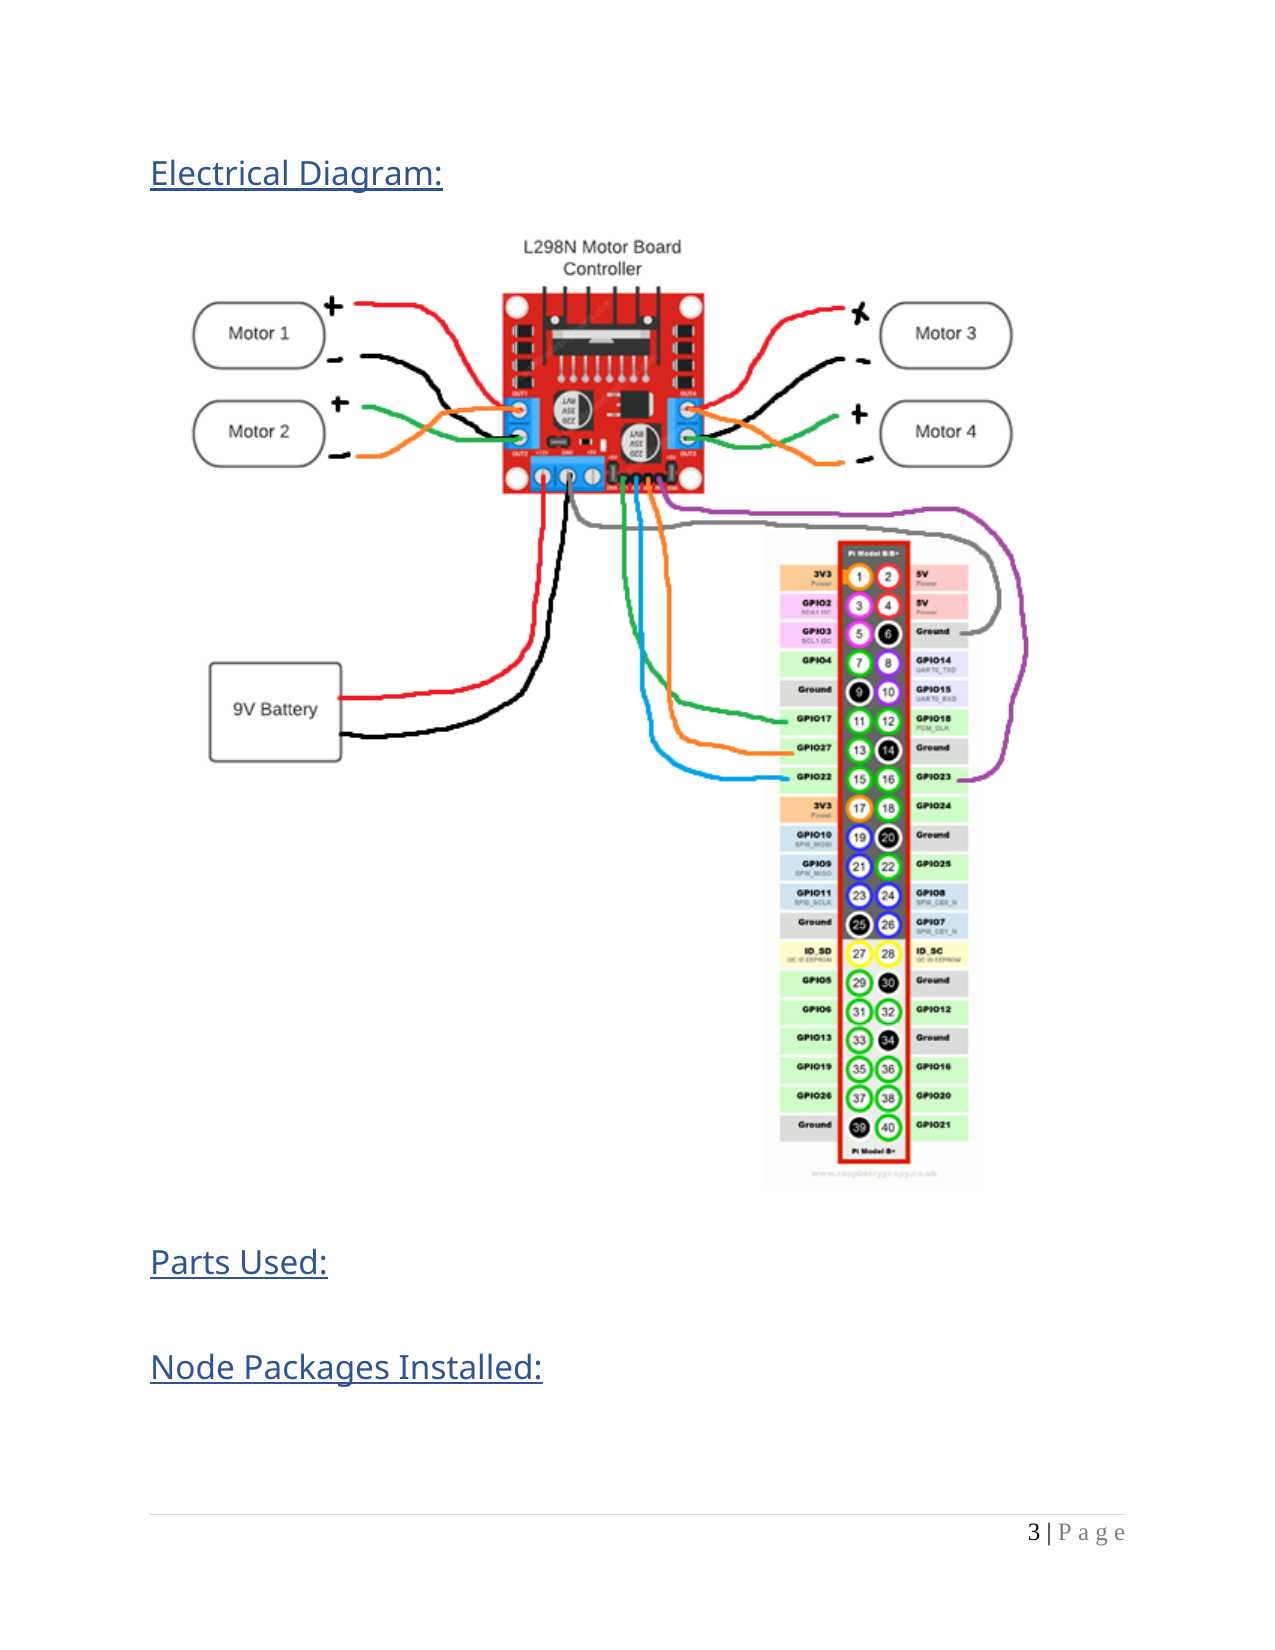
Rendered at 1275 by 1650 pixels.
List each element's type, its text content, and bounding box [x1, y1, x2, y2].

subtitle Parts Used: [150, 1239, 1125, 1284]
subtitle Node Packages Installed: [150, 1344, 1125, 1389]
picture [150, 198, 1125, 1212]
subtitle Electrical Diagram: [150, 150, 1125, 195]
